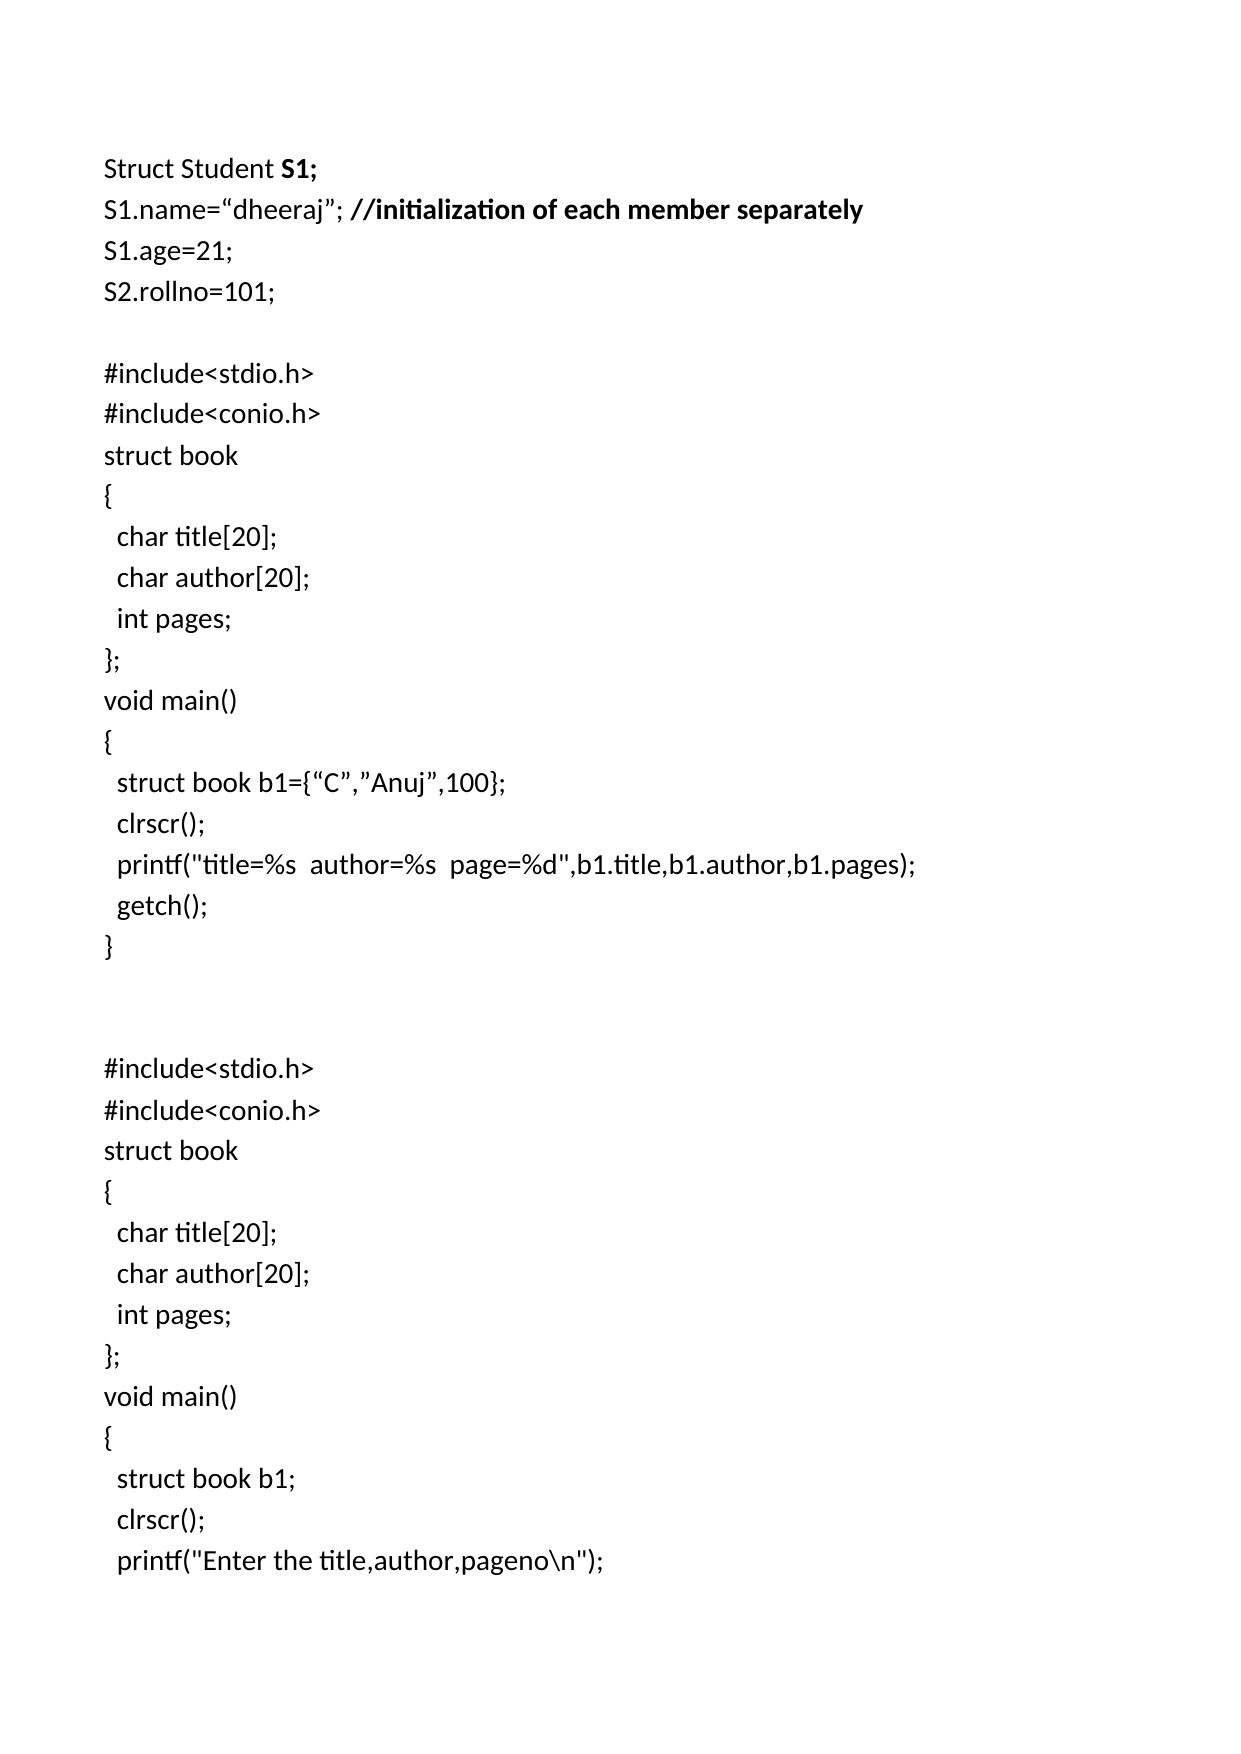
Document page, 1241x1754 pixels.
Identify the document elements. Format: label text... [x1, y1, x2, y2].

text struct book b1; [103, 1460, 1152, 1496]
text struct book [103, 437, 1152, 472]
text int pages; [103, 1296, 1152, 1332]
text } [103, 928, 1152, 963]
text char author[20]; [103, 1255, 1152, 1291]
text printf("title=%s author=%s page=%d",b1.title,b1.author,b1.pages); [103, 846, 1152, 882]
text #include<stdio.h> [103, 1051, 1152, 1086]
text printf("Enter the title,author,pageno\n"); [103, 1542, 1152, 1577]
text }; [103, 1337, 1152, 1373]
text clrscr(); [103, 805, 1152, 841]
text #include<stdio.h> [103, 355, 1152, 390]
text void main() [103, 1378, 1152, 1414]
text char author[20]; [103, 559, 1152, 595]
text { [103, 1173, 1152, 1209]
text #include<conio.h> [103, 396, 1152, 431]
text S2.rollno=101; [103, 273, 1152, 308]
text { [103, 1419, 1152, 1455]
text S1.age=21; [103, 232, 1152, 267]
text int pages; [103, 600, 1152, 636]
text { [103, 477, 1152, 513]
text S1.name=“dheeraj”; //initialization of each member separately [103, 191, 1152, 227]
text void main() [103, 682, 1152, 718]
text { [103, 723, 1152, 759]
text char title[20]; [103, 518, 1152, 554]
text struct book [103, 1132, 1152, 1168]
text clrscr(); [103, 1501, 1152, 1537]
text struct book b1={“C”,”Anuj”,100}; [103, 764, 1152, 800]
text getch(); [103, 887, 1152, 922]
text char title[20]; [103, 1214, 1152, 1250]
text #include<conio.h> [103, 1092, 1152, 1127]
text Struct Student S1; [103, 150, 1152, 186]
text }; [103, 641, 1152, 677]
